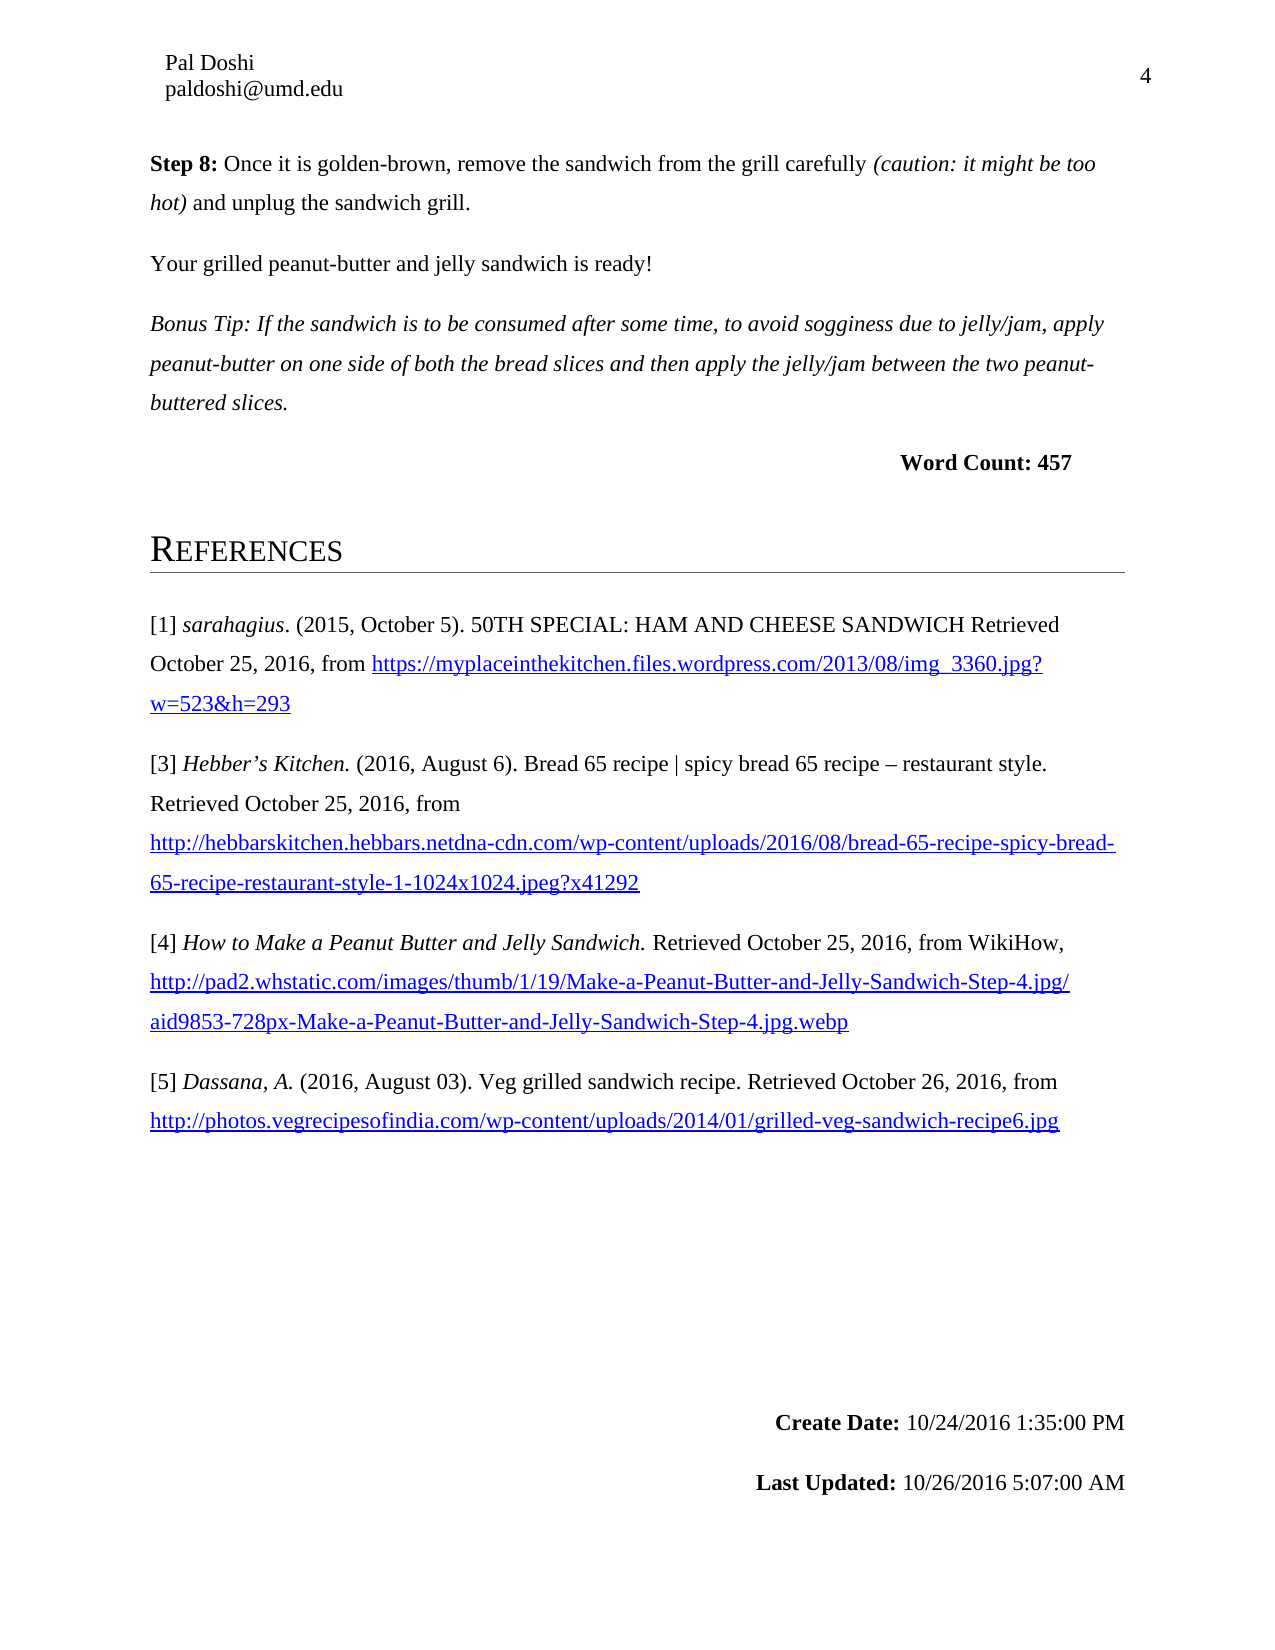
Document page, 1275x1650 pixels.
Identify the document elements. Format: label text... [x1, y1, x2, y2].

text [4] How to Make a Peanut Butter and Jelly Sandwich. Retrieved October 25, 2016, from WikiHow, http://pad2.whstatic.com/images/thumb/1/19/Make-a-Peanut-Butter-and-Jelly-Sandwich-Step-4.jpg/aid9853-728px-Make-a-Peanut-Butter-and-Jelly-Sandwich-Step-4.jpg.webp [150, 929, 1125, 1034]
text [3] Hebber’s Kitchen. (2016, August 6). Bread 65 recipe | spicy bread 65 recipe – restaurant style. Retrieved October 25, 2016, from http://hebbarskitchen.hebbars.netdna-cdn.com/wp-content/uploads/2016/08/bread-65-recipe-spicy-bread-65-recipe-restaurant-style-1-1024x1024.jpeg?x41292 [150, 750, 1125, 895]
text [1] sarahagius. (2015, October 5). 50TH SPECIAL: HAM AND CHEESE SANDWICH Retrieved October 25, 2016, from https://myplaceinthekitchen.files.wordpress.com/2013/08/img_3360.jpg?w=523&h=293 [150, 611, 1125, 716]
text Step 8: Once it is golden-brown, remove the sandwich from the grill carefully (caution: it might be too hot) and unplug the sandwich grill. [150, 150, 1125, 216]
subtitle References [150, 526, 1125, 572]
text Your grilled peanut-butter and jelly sandwich is ready! [150, 250, 1125, 276]
text Word Count: 457 [150, 449, 1125, 476]
text Create Date: 10/24/2016 1:35:00 PM [150, 1409, 1125, 1436]
text Bonus Tip: If the sandwich is to be consumed after some time, to avoid sogginess due to jelly/jam, apply peanut-butter on one side of both the bread slices and then apply the jelly/jam between the two peanut-buttered slices. [150, 310, 1125, 415]
text [5] Dassana, A. (2016, August 03). Veg grilled sandwich recipe. Retrieved October 26, 2016, from http://photos.vegrecipesofindia.com/wp-content/uploads/2014/01/grilled-veg-sandwich-recipe6.jpg [150, 1068, 1125, 1134]
text Last Updated: 10/26/2016 1:06:00 AM [150, 1469, 1125, 1496]
